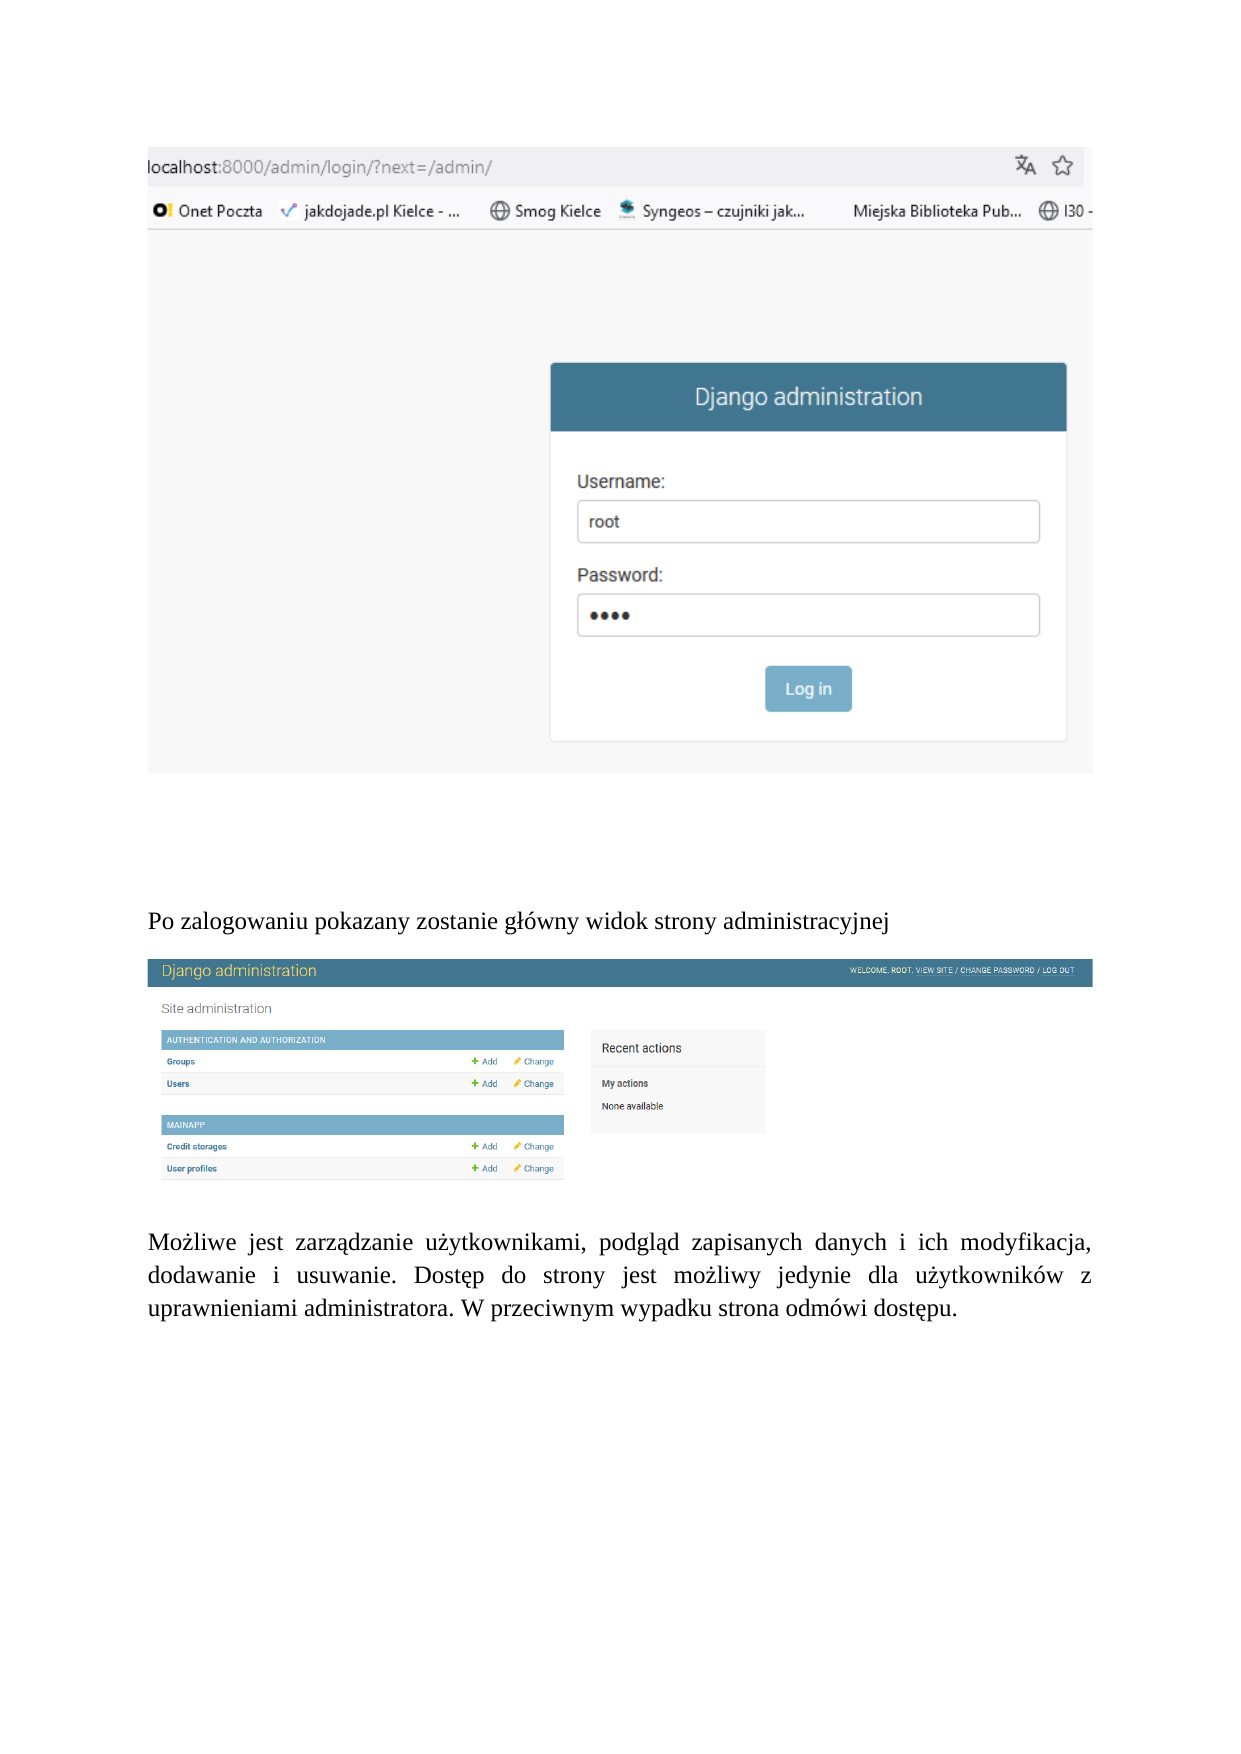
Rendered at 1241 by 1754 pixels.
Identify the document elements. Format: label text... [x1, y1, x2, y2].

picture [147, 147, 1093, 774]
text Po zalogowaniu pokazany zostanie główny widok strony administracyjnej [148, 906, 1093, 934]
text Możliwe jest zarządzanie użytkownikami, podgląd zapisanych danych i ich modyfikacja, dodawanie i usuwanie. Dostęp do strony jest możliwy jedynie dla użytkowników z uprawnieniami administratora. W przeciwnym wypadku strona odmówi dostępu. [148, 1227, 1093, 1322]
picture [147, 959, 1093, 1203]
